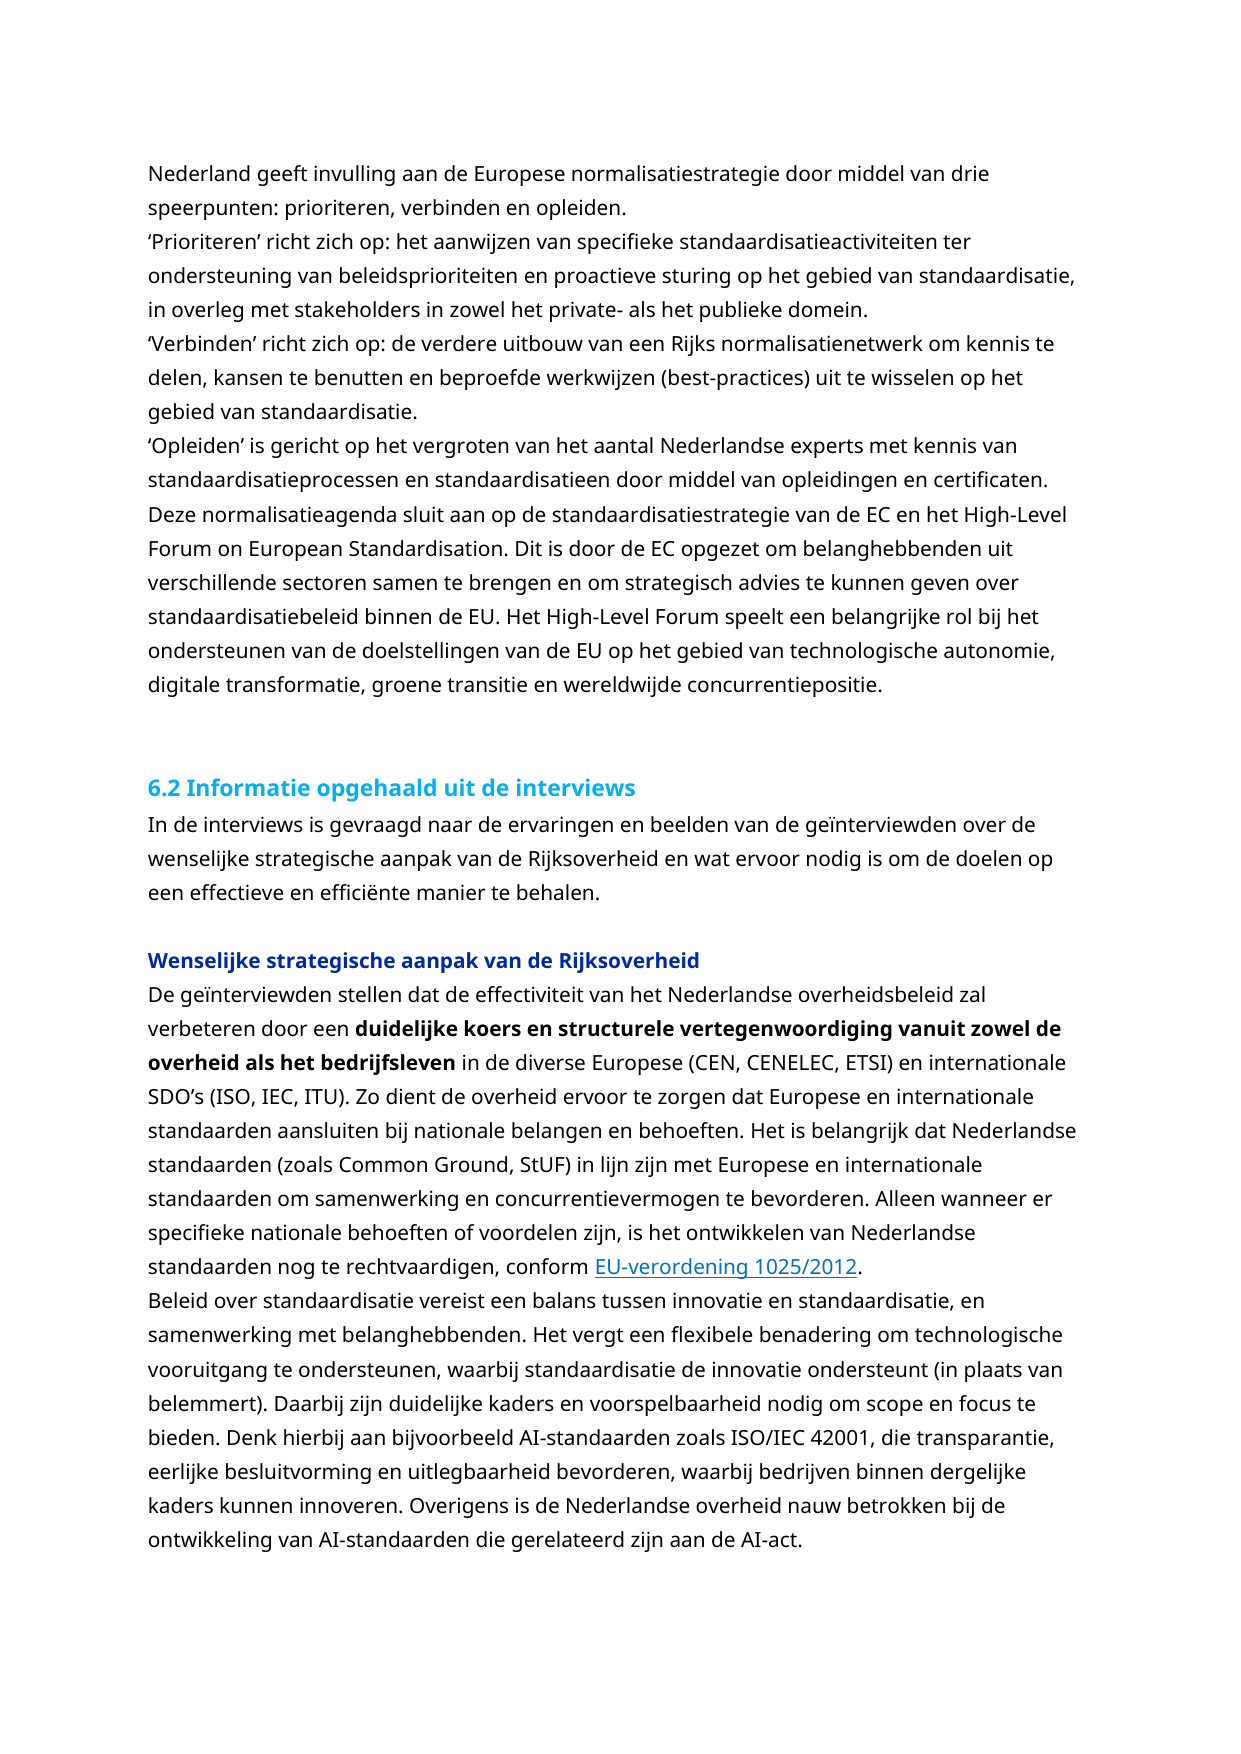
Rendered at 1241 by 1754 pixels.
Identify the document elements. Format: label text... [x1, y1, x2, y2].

text In de interviews is gevraagd naar de ervaringen en beelden van de geïnterviewden over de wenselijke strategische aanpak van de Rijksoverheid en wat ervoor nodig is om de doelen op een effectieve en efficiënte manier te behalen. [148, 810, 1093, 906]
text Wenselijke strategische aanpak van de Rijksoverheid [148, 946, 1093, 974]
subtitle 6.2 Informatie opgehaald uit de interviews [148, 772, 1093, 803]
text Nederland geeft invulling aan de Europese normalisatiestrategie door middel van drie speerpunten: prioriteren, verbinden en opleiden. ‘Prioriteren’ richt zich op: het aanwijzen van specifieke standaardisatieactiviteiten ter ondersteuning van beleidsprioriteiten en proactieve sturing op het gebied van standaardisatie, in overleg met stakeholders in zowel het private- als het publieke domein. ‘Verbinden’ richt zich op: de verdere uitbouw van een Rijks normalisatienetwerk om kennis te delen, kansen te benutten en beproefde werkwijzen (best-practices) uit te wisselen op het gebied van standaardisatie. ‘Opleiden’ is gericht op het vergroten van het aantal Nederlandse experts met kennis van standaardisatieprocessen en standaardisatieen door middel van opleidingen en certificaten. [148, 159, 1093, 494]
text Deze normalisatieagenda sluit aan op de standaardisatiestrategie van de EC en het High-Level Forum on European Standardisation. Dit is door de EC opgezet om belanghebbenden uit verschillende sectoren samen te brengen en om strategisch advies te kunnen geven over standaardisatiebeleid binnen de EU. Het High-Level Forum speelt een belangrijke rol bij het ondersteunen van de doelstellingen van de EU op het gebied van technologische autonomie, digitale transformatie, groene transitie en wereldwijde concurrentiepositie. [148, 500, 1093, 698]
text De geïnterviewden stellen dat de effectiviteit van het Nederlandse overheidsbeleid zal verbeteren door een duidelijke koers en structurele vertegenwoordiging vanuit zowel de overheid als het bedrijfsleven in de diverse Europese (CEN, CENELEC, ETSI) en internationale SDO’s (ISO, IEC, ITU). Zo dient de overheid ervoor te zorgen dat Europese en internationale standaarden aansluiten bij nationale belangen en behoeften. Het is belangrijk dat Nederlandse standaarden (zoals Common Ground, StUF) in lijn zijn met Europese en internationale standaarden om samenwerking en concurrentievermogen te bevorderen. Alleen wanneer er specifieke nationale behoeften of voordelen zijn, is het ontwikkelen van Nederlandse standaarden nog te rechtvaardigen, conform EU-verordening 1025/2012. Beleid over standaardisatie vereist een balans tussen innovatie en standaardisatie, en samenwerking met belanghebbenden. Het vergt een flexibele benadering om technologische vooruitgang te ondersteunen, waarbij standaardisatie de innovatie ondersteunt (in plaats van belemmert). Daarbij zijn duidelijke kaders en voorspelbaarheid nodig om scope en focus te bieden. Denk hierbij aan bijvoorbeeld AI-standaarden zoals ISO/IEC 42001, die transparantie, eerlijke besluitvorming en uitlegbaarheid bevorderen, waarbij bedrijven binnen dergelijke kaders kunnen innoveren. Overigens is de Nederlandse overheid nauw betrokken bij de ontwikkeling van AI-standaarden die gerelateerd zijn aan de AI-act. [148, 980, 1093, 1553]
